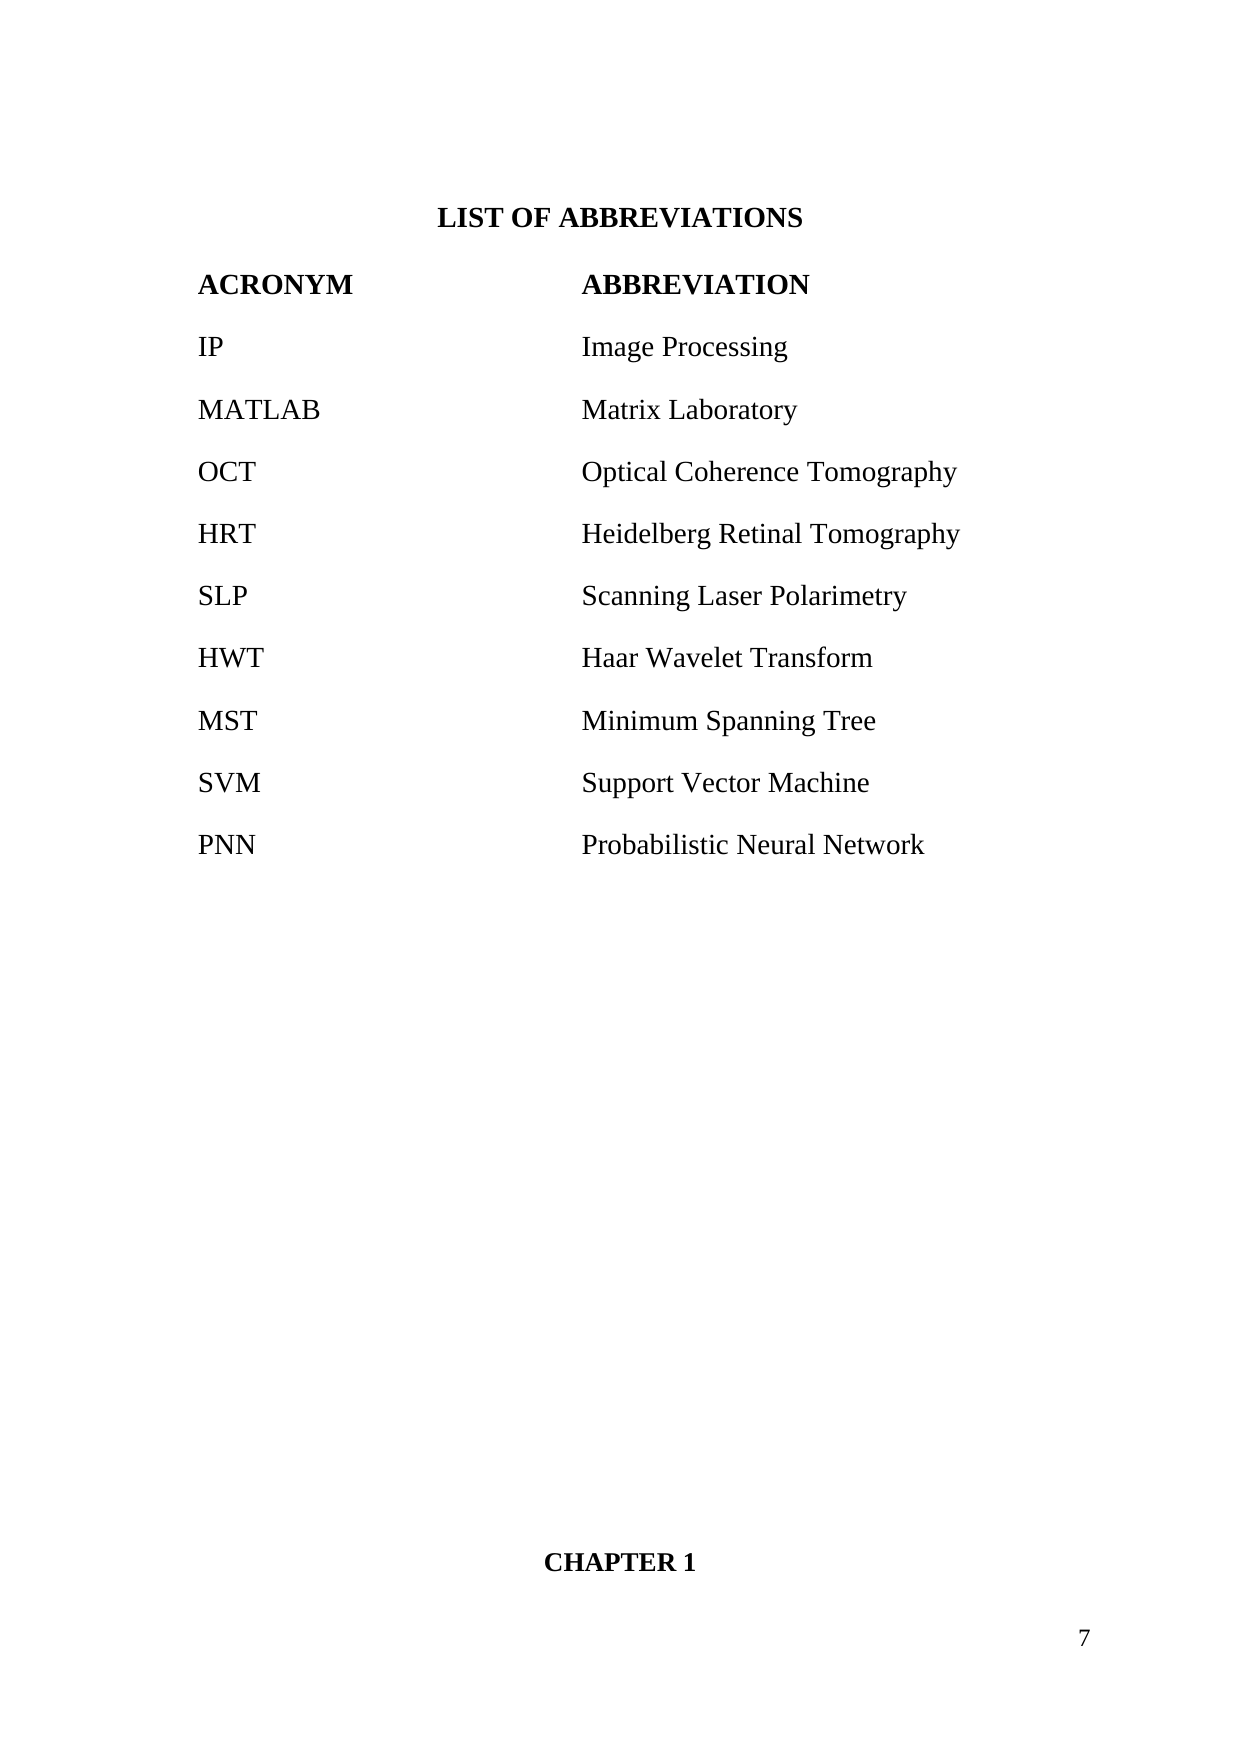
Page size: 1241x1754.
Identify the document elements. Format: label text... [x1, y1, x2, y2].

table_cell Optical Coherence Tomography [570, 454, 1054, 516]
table_cell Heidelberg Retinal Tomography [570, 516, 1054, 578]
table_cell PNN [186, 827, 570, 889]
table_cell MST [186, 703, 570, 765]
table_cell SLP [186, 578, 570, 641]
table_cell Image Processing [570, 330, 1054, 392]
table_cell HRT [186, 516, 570, 578]
table_cell Probabilistic Neural Network [570, 827, 1054, 889]
table_cell HWT [186, 641, 570, 703]
text LIST OF ABBREVIATIONS [150, 200, 1090, 234]
table_cell IP [186, 330, 570, 392]
table_cell Support Vector Machine [570, 765, 1054, 827]
table_cell OCT [186, 454, 570, 516]
table_header ABBREVIATION [570, 268, 1054, 329]
table_cell Scanning Laser Polarimetry [570, 578, 1054, 641]
table_cell Minimum Spanning Tree [570, 703, 1054, 765]
text CHAPTER 1 [150, 1546, 1090, 1577]
table_header ACRONYM [186, 268, 570, 329]
table_cell Matrix Laboratory [570, 392, 1054, 454]
table_cell MATLAB [186, 392, 570, 454]
table_cell SVM [186, 765, 570, 827]
table_cell Haar Wavelet Transform [570, 641, 1054, 703]
